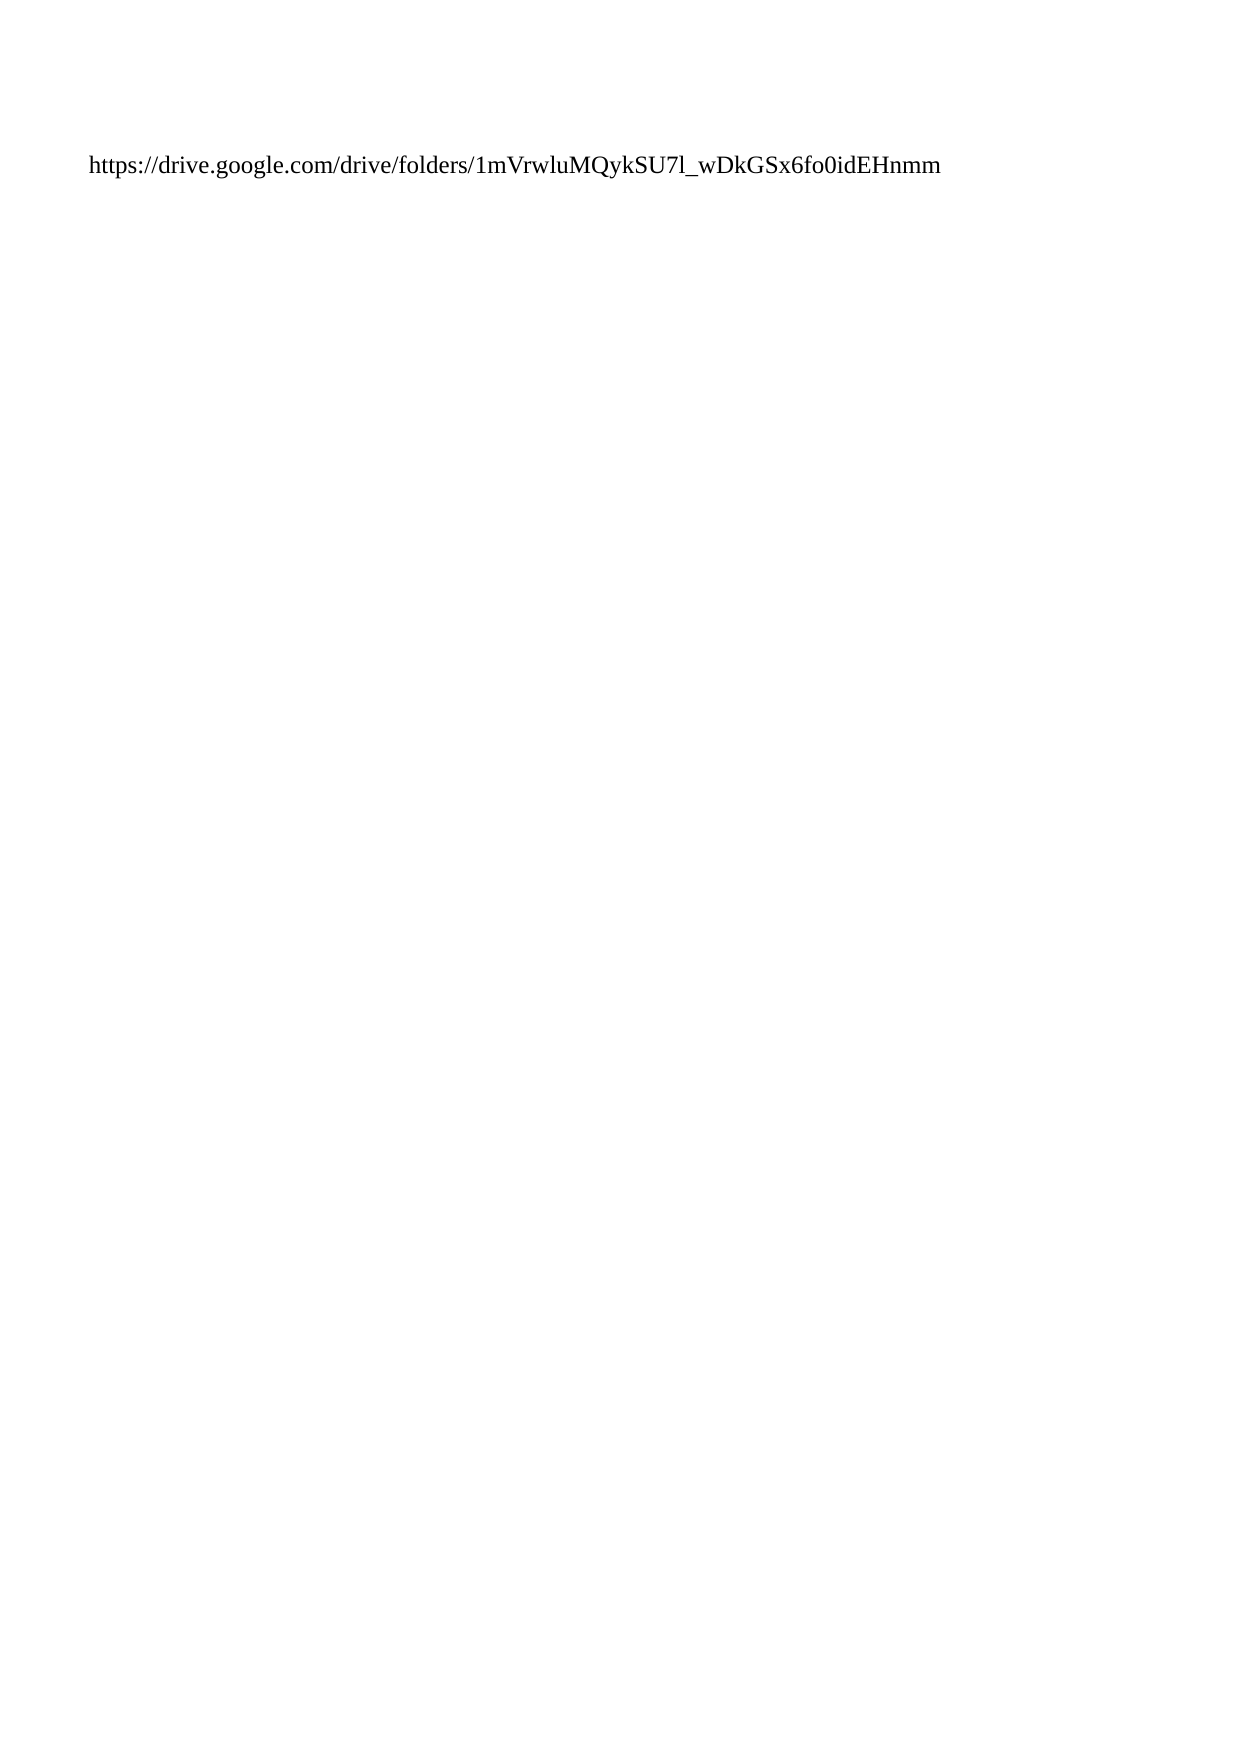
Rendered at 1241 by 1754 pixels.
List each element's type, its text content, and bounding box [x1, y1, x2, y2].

text https://drive.google.com/drive/folders/1mVrwluMQykSU7l_wDkGSx6fo0idEHnmm [89, 150, 1152, 179]
